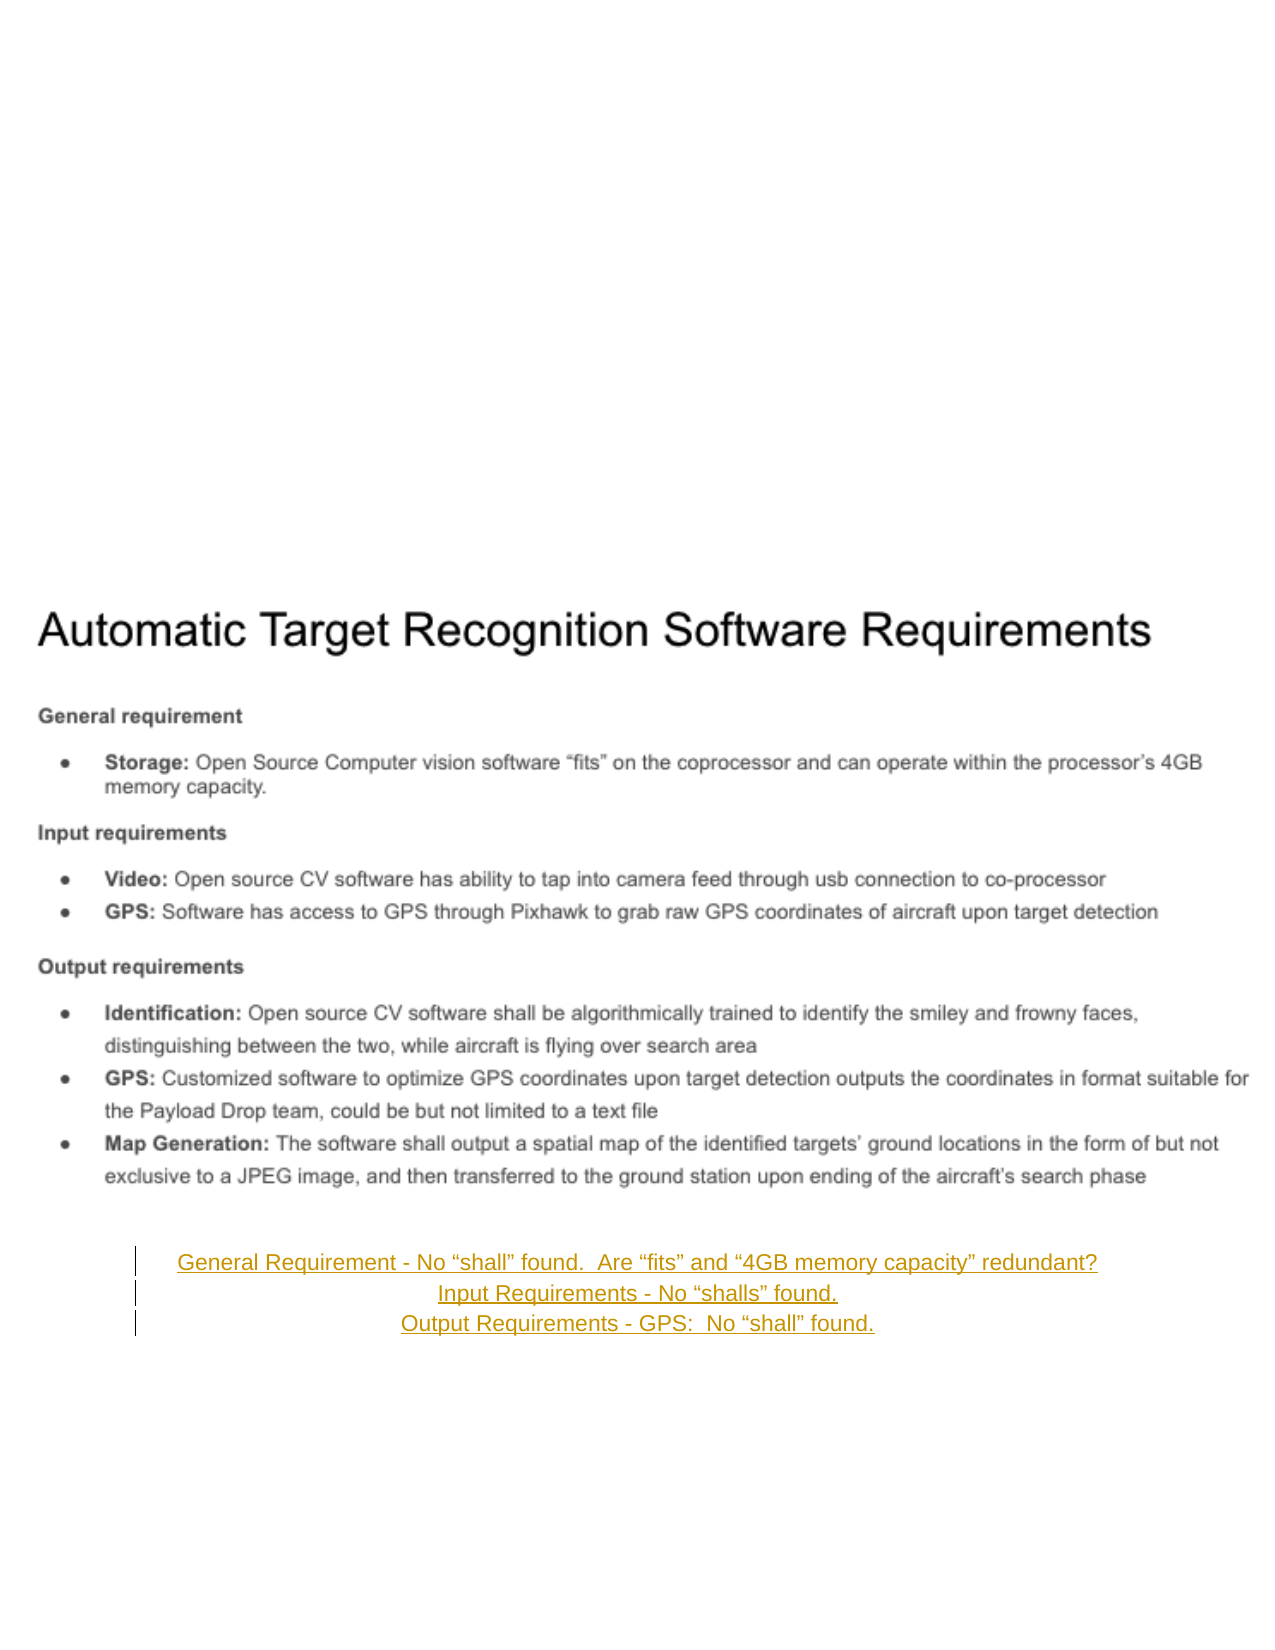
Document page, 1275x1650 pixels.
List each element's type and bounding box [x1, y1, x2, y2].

picture [6, 593, 1275, 1223]
